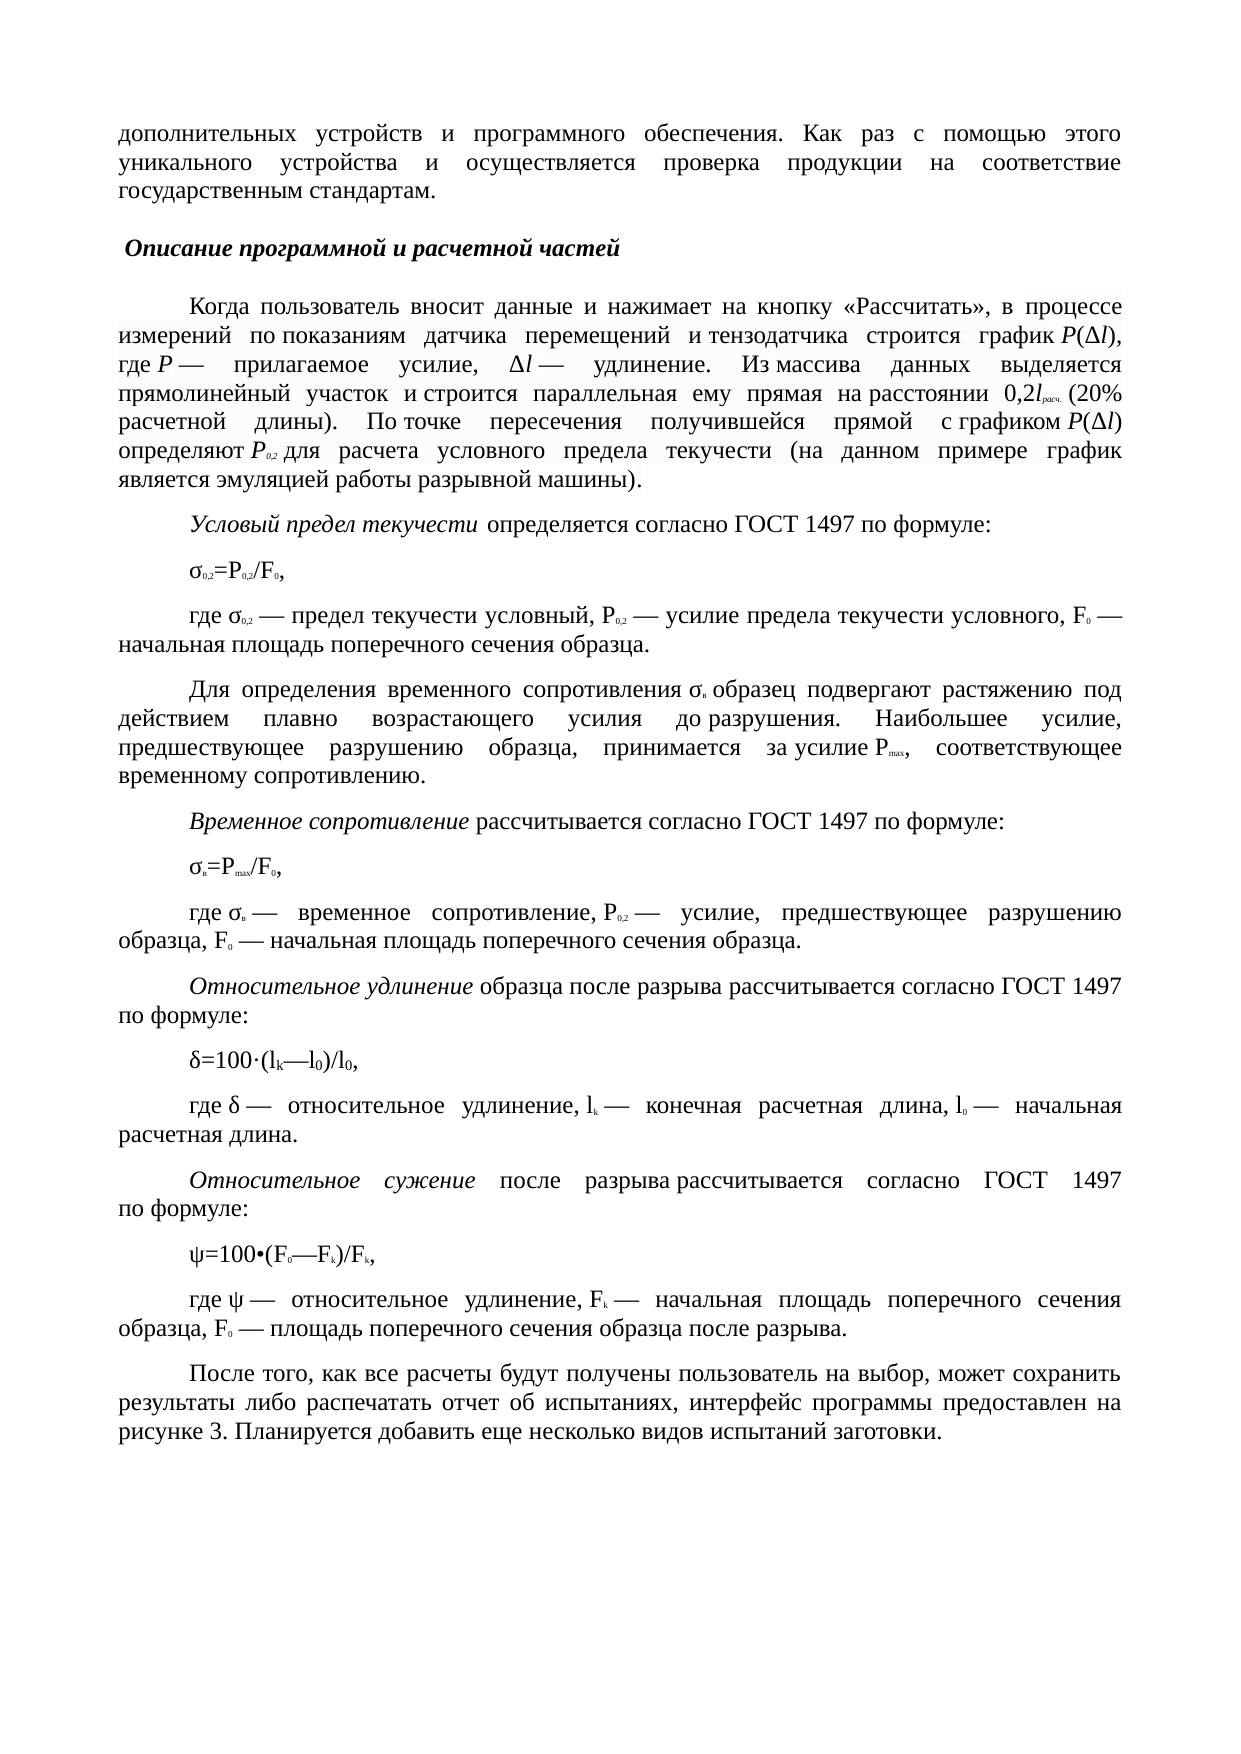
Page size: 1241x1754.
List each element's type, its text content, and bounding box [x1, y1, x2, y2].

text Условый предел текучести определяется согласно ГОСТ 1497 по формуле: [118, 509, 1122, 538]
text где ψ — относительное удлинение, Fk — начальная площадь поперечного сечения образца, F0 — площадь поперечного сечения образца после разрыва. [118, 1284, 1122, 1342]
text Описание программной и расчетной частей [118, 233, 1122, 262]
text где σв — временное сопротивление, P0,2 — усилие, предшествующее разрушению образца, F0 — начальная площадь поперечного сечения образца. [118, 897, 1122, 954]
text где σ0,2 — предел текучести условный, P0,2 — усилие предела текучести условного, F0 — начальная площадь поперечного сечения образца. [118, 600, 1122, 658]
text ψ=100•(F0—Fk)/Fk, [118, 1239, 1122, 1268]
text Для определения временного сопротивления σв образец подвергают растяжению под действием плавно возрастающего усилия до разрушения. Наибольшее усилие, предшествующее разрушению образца, принимается за усилие Рmах, соответствующее временному сопротивлению. [118, 674, 1122, 789]
text где δ — относительное удлинение, lk — конечная расчетная длина, l0 — начальная расчетная длина. [118, 1091, 1122, 1148]
text После того, как все расчеты будут получены пользователь на выбор, может сохранить результаты либо распечатать отчет об испытаниях, интерфейс программы предоставлен на рисунке 3. Планируется добавить еще несколько видов испытаний заготовки. [118, 1358, 1122, 1445]
text Временное сопротивление рассчитывается согласно ГОСТ 1497 по формуле: [118, 806, 1122, 835]
text Относительное удлинение образца после разрыва рассчитывается согласно ГОСТ 1497 по формуле: [118, 971, 1122, 1028]
text Относительное сужение после разрыва рассчитывается согласно ГОСТ 1497 по формуле: [118, 1165, 1122, 1222]
text Когда пользователь вносит данные и нажимает на кнопку «Рассчитать», в процессе измерений по показаниям датчика перемещений и тензодатчика строится график P(Δl), где P — прилагаемое усилие, Δl — удлинение. Из массива данных выделяется прямолинейный участок и строится параллельная ему прямая на расстоянии 0,2lрасч. (20% расчетной длины). По точке пересечения получившейся прямой с графиком P(Δl) определяют Р0,2 для расчета условного предела текучести (на данном примере график является эмуляцией работы разрывной машины). [642, 406, 1122, 493]
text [118, 118, 1122, 204]
text σ0,2=P0,2/F0, [118, 555, 1122, 583]
text δ=100·(lk—l0)/l0, [118, 1045, 1122, 1074]
text σв=Pmах/F0, [118, 851, 1122, 880]
